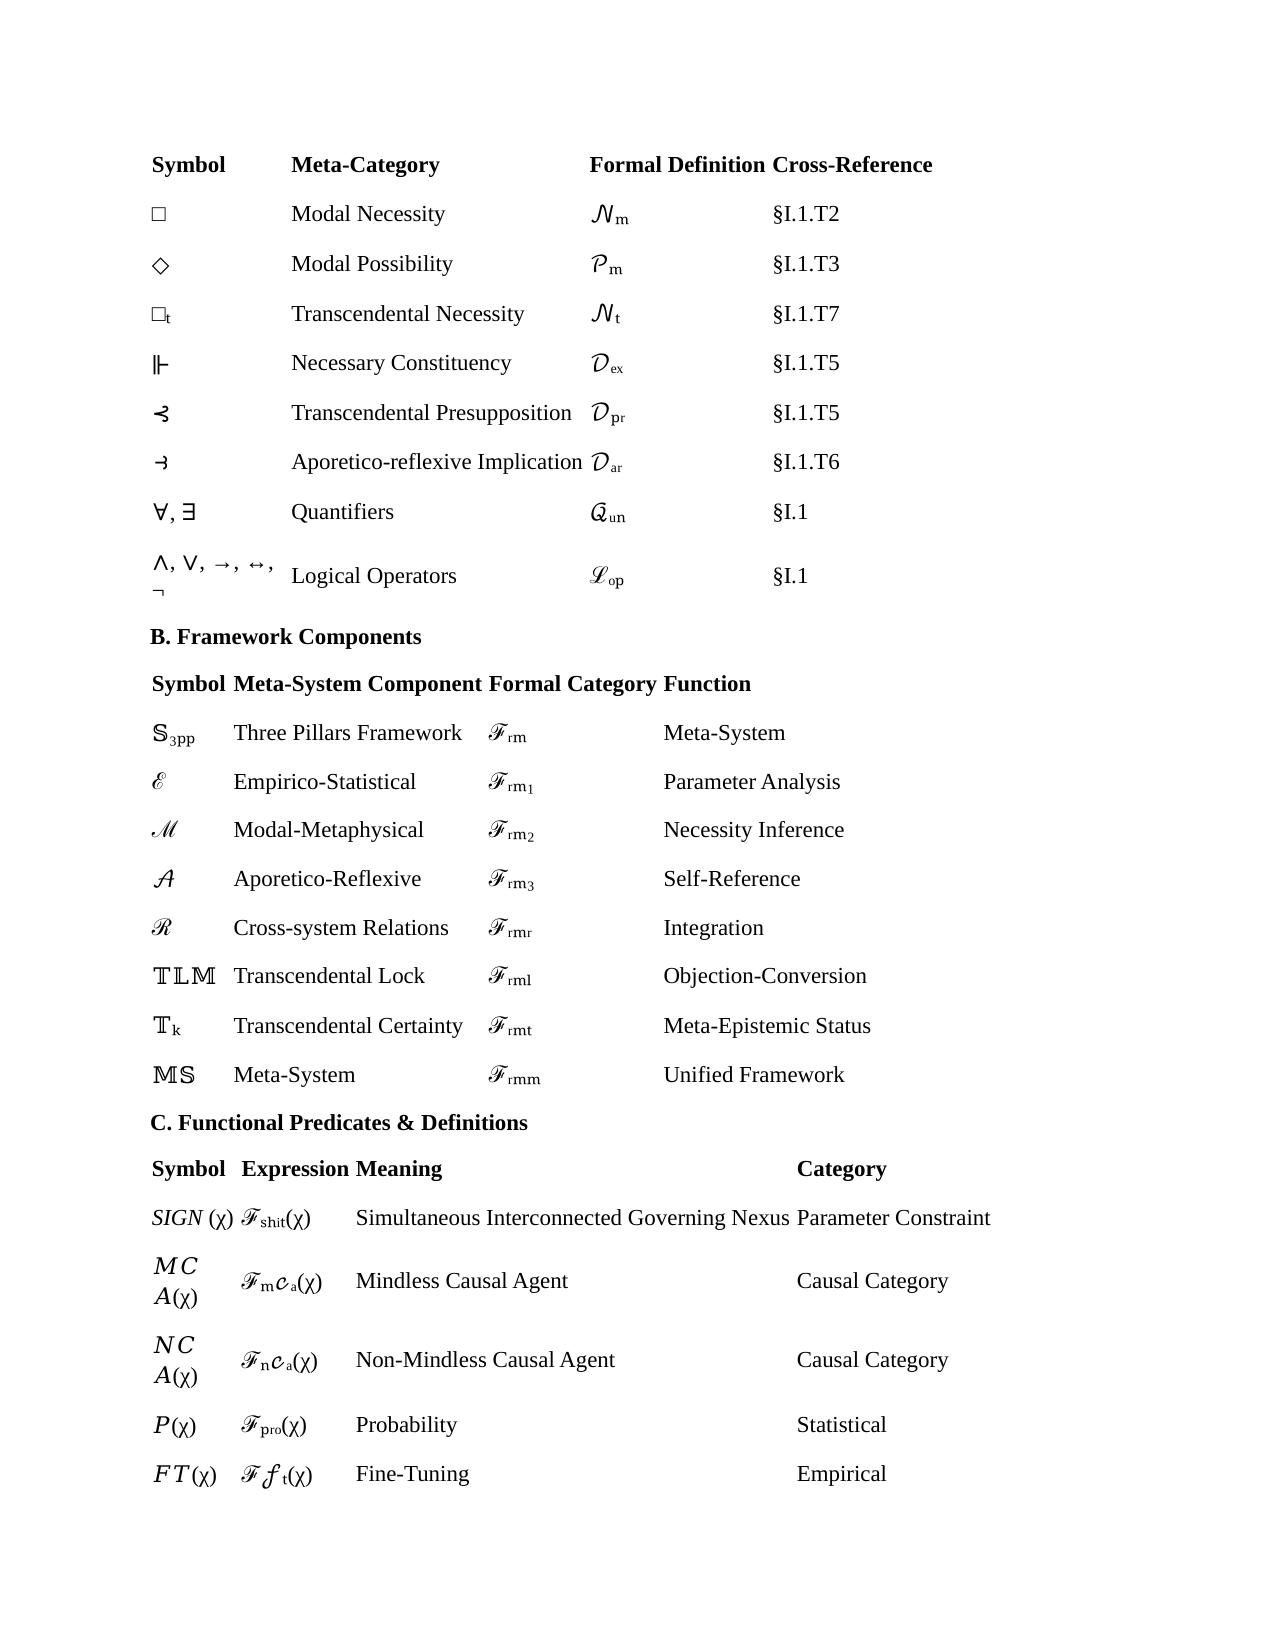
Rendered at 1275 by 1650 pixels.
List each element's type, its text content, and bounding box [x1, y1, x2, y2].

table_cell 𝕋ₖ [150, 1010, 232, 1059]
table_cell §I.1.T2 [770, 198, 939, 248]
table_cell Three Pillars Framework [232, 717, 487, 766]
table_cell ℒₒₚ [588, 545, 770, 623]
table_cell Causal Category [795, 1250, 997, 1329]
table_cell 𝒟ₐᵣ [588, 446, 770, 496]
table_cell §I.1.T3 [770, 248, 939, 297]
table_cell ℳ [150, 815, 232, 863]
table_cell 𝒩ₘ [588, 198, 770, 248]
table_cell ⊩ [150, 347, 289, 397]
table_cell Modal Possibility [290, 248, 588, 297]
table_cell Aporetico-Reflexive [232, 863, 487, 912]
table_header Meta-System Component [232, 669, 487, 717]
table_cell Probability [354, 1409, 795, 1458]
table_cell ℛ [150, 912, 232, 960]
table_cell Aporetico-reflexive Implication [290, 446, 588, 496]
table_cell 𝑀𝐶𝐴(χ) [150, 1250, 240, 1329]
table_cell ℱᵣₘ₃ [487, 863, 662, 912]
table_cell ℱᵣₘᵣ [487, 912, 662, 960]
table_cell 𝐹𝑇(χ) [150, 1458, 240, 1489]
text C. Functional Predicates & Definitions [150, 1109, 1125, 1135]
table_cell Meta-System [232, 1059, 487, 1109]
table_cell Quantifiers [290, 496, 588, 545]
text B. Framework Components [150, 623, 1125, 650]
table_cell ⊰ [150, 397, 289, 446]
table_header Symbol [150, 669, 232, 717]
table_cell ℱₙ𝒸ₐ(χ) [240, 1330, 354, 1409]
table_cell ℱₚᵣₒ(χ) [240, 1409, 354, 1458]
table_cell 𝕄𝕊 [150, 1059, 232, 1109]
table_cell Mindless Causal Agent [354, 1250, 795, 1329]
table_cell ℱᵣₘₜ [487, 1010, 662, 1059]
table_cell ℱᵣₘₘ [487, 1059, 662, 1109]
table_cell Objection-Conversion [662, 960, 878, 1010]
table_cell 𝒩ₜ [588, 298, 770, 347]
table_cell ℱₘ𝒸ₐ(χ) [240, 1250, 354, 1329]
table_cell Integration [662, 912, 878, 960]
table_cell Transcendental Lock [232, 960, 487, 1010]
table_cell Statistical [795, 1409, 997, 1458]
table_cell Non-Mindless Causal Agent [354, 1330, 795, 1409]
table_header Symbol [150, 1154, 240, 1202]
table_cell Necessity Inference [662, 815, 878, 863]
table_cell 𝒜 [150, 863, 232, 912]
table_cell §I.1.T5 [770, 397, 939, 446]
table_cell ℱᵣₘ [487, 717, 662, 766]
table_cell Transcendental Presupposition [290, 397, 588, 446]
table_cell SIGN (χ) [150, 1202, 240, 1250]
table_cell Empirico-Statistical [232, 766, 487, 814]
table_cell 𝒬ᵤₙ [588, 496, 770, 545]
table_cell Fine-Tuning [354, 1458, 795, 1489]
table_cell Modal Necessity [290, 198, 588, 248]
table_cell ℰ [150, 766, 232, 814]
table_cell ℱᵣₘ₁ [487, 766, 662, 814]
table_cell §I.1 [770, 496, 939, 545]
table_cell 𝕋𝕃𝕄 [150, 960, 232, 1010]
table_cell §I.1.T6 [770, 446, 939, 496]
table_cell 𝑁𝐶𝐴(χ) [150, 1330, 240, 1409]
table_cell Parameter Analysis [662, 766, 878, 814]
table_cell 𝕊₃ₚₚ [150, 717, 232, 766]
table_cell 𝑃(χ) [150, 1409, 240, 1458]
table_cell ℱᵣₘ₂ [487, 815, 662, 863]
table_header Formal Category [487, 669, 662, 717]
table_cell Empirical [795, 1458, 997, 1489]
table_cell Simultaneous Interconnected Governing Nexus [354, 1202, 795, 1250]
table_cell §I.1.T5 [770, 347, 939, 397]
table_cell Self-Reference [662, 863, 878, 912]
table_header Function [662, 669, 878, 717]
table_header Meta-Category [290, 150, 588, 198]
table_cell Meta-Epistemic Status [662, 1010, 878, 1059]
table_header Symbol [150, 150, 289, 198]
table_cell ℱ𝒻ₜ(χ) [240, 1458, 354, 1489]
table_cell Logical Operators [290, 545, 588, 623]
table_cell ∀, ∃ [150, 496, 289, 545]
table_header Meaning [354, 1154, 795, 1202]
table_cell Unified Framework [662, 1059, 878, 1109]
table_cell 𝒟ₚᵣ [588, 397, 770, 446]
table_cell Meta-System [662, 717, 878, 766]
table_cell Necessary Constituency [290, 347, 588, 397]
table_cell 𝒟ₑₓ [588, 347, 770, 397]
table_cell Modal-Metaphysical [232, 815, 487, 863]
table_cell Cross-system Relations [232, 912, 487, 960]
table_cell §I.1 [770, 545, 939, 623]
table_cell ⥽ [150, 446, 289, 496]
table_cell □ₜ [150, 298, 289, 347]
table_cell Transcendental Certainty [232, 1010, 487, 1059]
table_cell □ [150, 198, 289, 248]
table_cell Parameter Constraint [795, 1202, 997, 1250]
table_cell ℱₛₕᵢₜ(χ) [240, 1202, 354, 1250]
table_cell Transcendental Necessity [290, 298, 588, 347]
table_cell 𝒫ₘ [588, 248, 770, 297]
table_header Formal Definition [588, 150, 770, 198]
table_cell Causal Category [795, 1330, 997, 1409]
table_cell §I.1.T7 [770, 298, 939, 347]
table_header Cross-Reference [770, 150, 939, 198]
table_cell ℱᵣₘₗ [487, 960, 662, 1010]
table_cell ◇ [150, 248, 289, 297]
table_header Expression [240, 1154, 354, 1202]
table_header Category [795, 1154, 997, 1202]
table_cell ∧, ∨, →, ↔, ¬ [150, 545, 289, 623]
